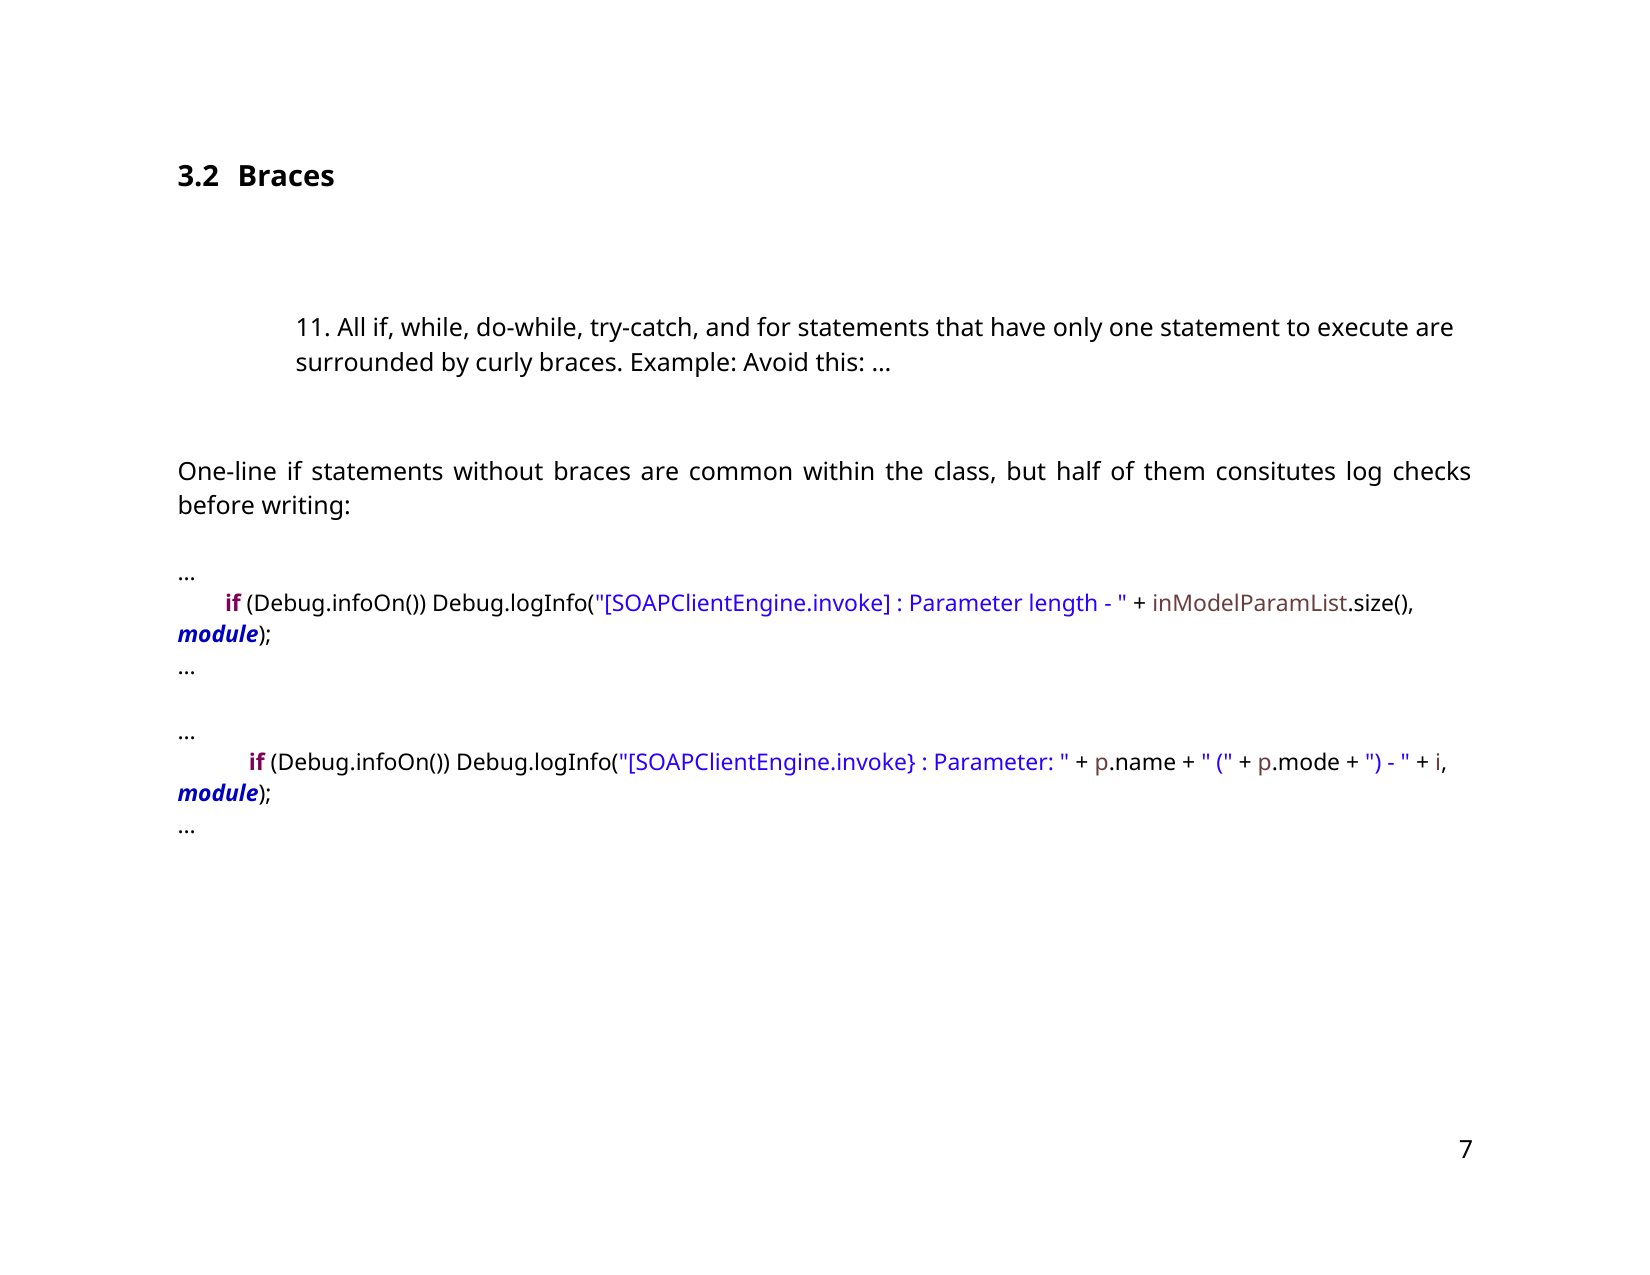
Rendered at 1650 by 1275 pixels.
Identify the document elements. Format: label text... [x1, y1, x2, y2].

text if (Debug.infoOn()) Debug.logInfo("[SOAPClientEngine.invoke] : Parameter length - " + inModelParamList.size(), module); [177, 587, 1473, 649]
text … [177, 649, 1473, 681]
subtitle Braces [177, 156, 1473, 195]
text 11. All if, while, do-while, try-catch, and for statements that have only one statement to execute are surrounded by curly braces. Example: Avoid this: … [295, 308, 1473, 379]
text … [177, 556, 1473, 587]
text … [177, 715, 1473, 746]
text … [177, 809, 1473, 840]
text if (Debug.infoOn()) Debug.logInfo("[SOAPClientEngine.invoke} : Parameter: " + p.name + " (" + p.mode + ") - " + i, module); [177, 746, 1473, 809]
text One-line if statements without braces are common within the class, but half of them consitutes log checks before writing: [177, 454, 1473, 522]
